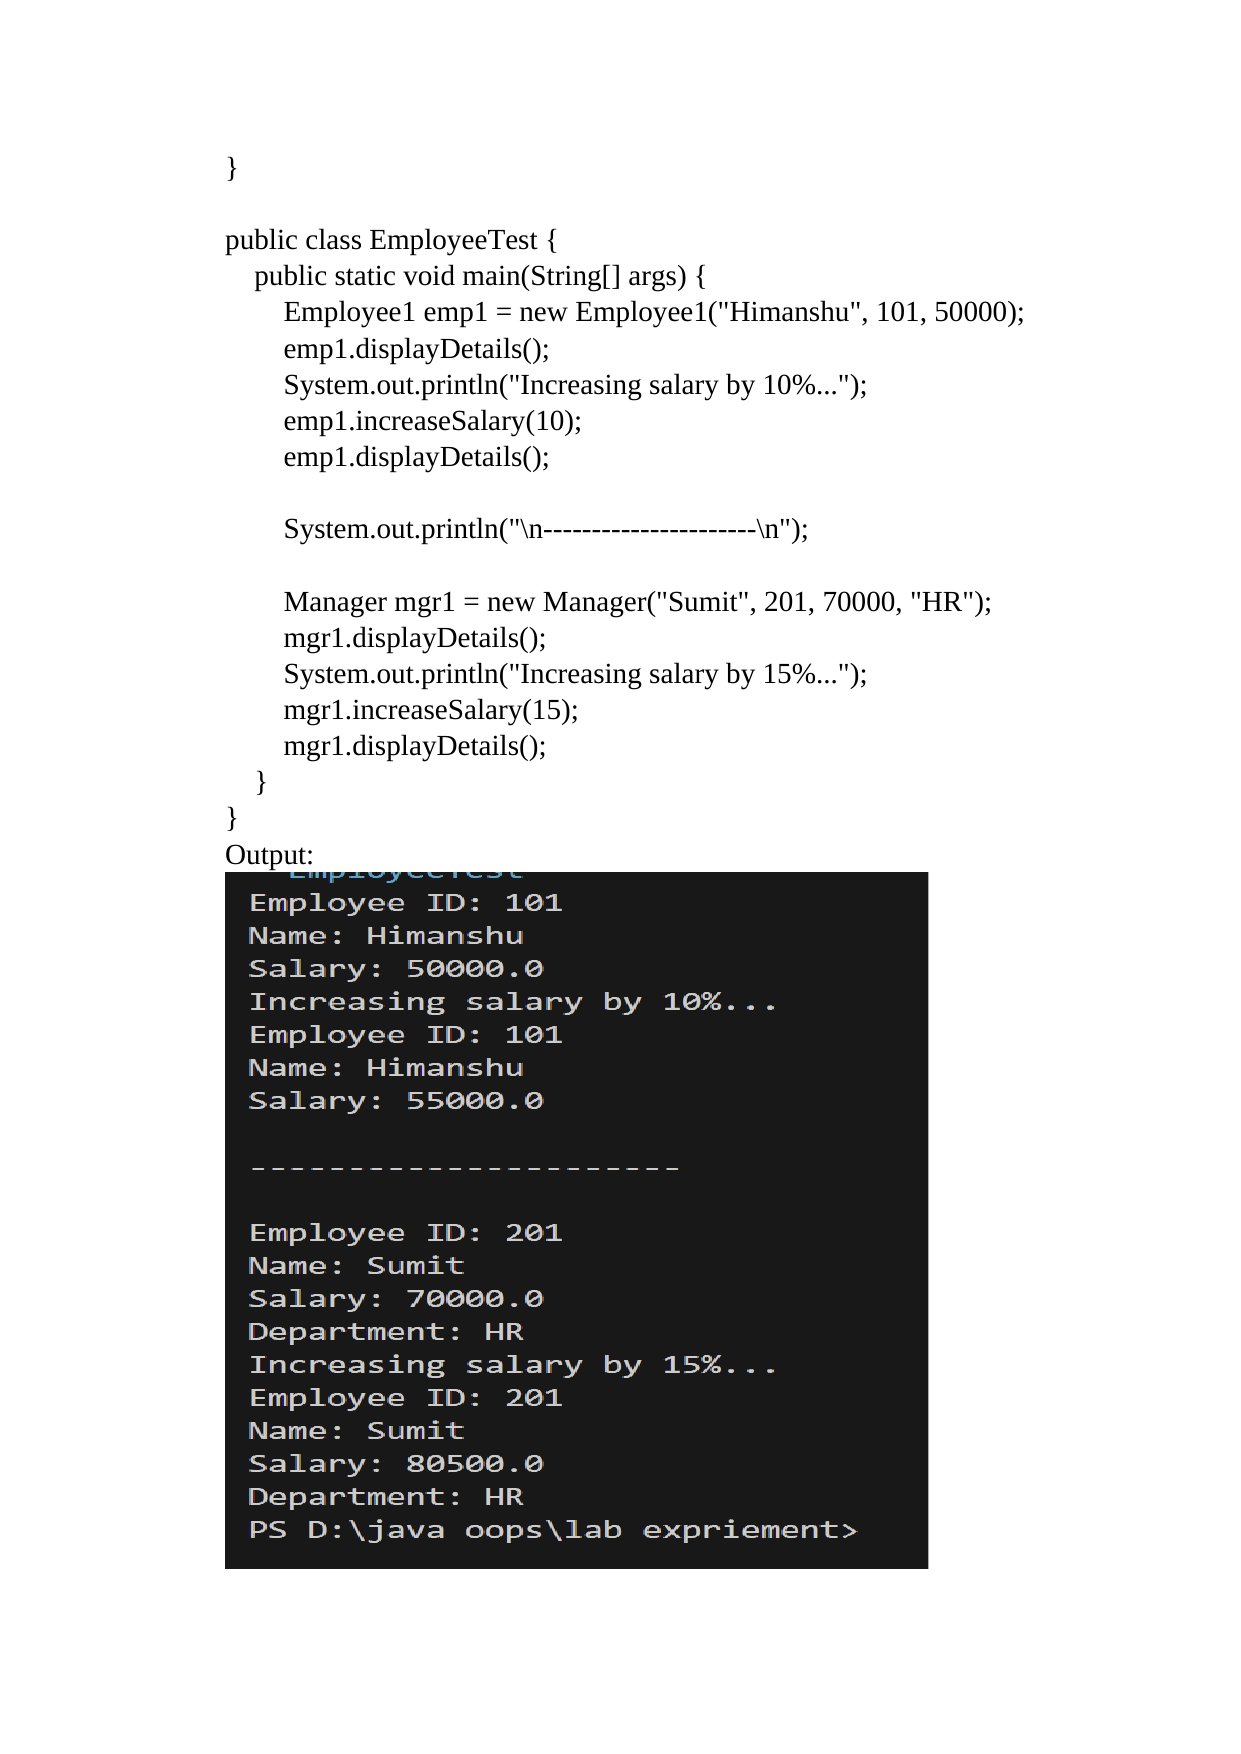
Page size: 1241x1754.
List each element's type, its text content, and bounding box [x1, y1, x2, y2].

list emp1.displayDetails(); [225, 331, 1090, 364]
list System.out.println("\n----------------------\n"); [225, 511, 1090, 545]
list } [225, 801, 1090, 834]
list mgr1.displayDetails(); [225, 728, 1090, 762]
list Output: [225, 837, 1090, 870]
list System.out.println("Increasing salary by 10%..."); [225, 367, 1090, 400]
list } [225, 150, 1090, 183]
list emp1.displayDetails(); [225, 439, 1090, 473]
list public static void main(String[] args) { [225, 258, 1090, 292]
list public class EmployeeTest { [225, 222, 1090, 256]
picture [225, 872, 929, 1569]
list mgr1.displayDetails(); [225, 620, 1090, 653]
list } [225, 764, 1090, 798]
list Employee1 emp1 = new Employee1("Himanshu", 101, 50000); [225, 294, 1090, 328]
list emp1.increaseSalary(10); [225, 403, 1090, 437]
list Manager mgr1 = new Manager("Sumit", 201, 70000, "HR"); [225, 584, 1090, 617]
list mgr1.increaseSalary(15); [225, 692, 1090, 726]
list System.out.println("Increasing salary by 15%..."); [225, 656, 1090, 689]
